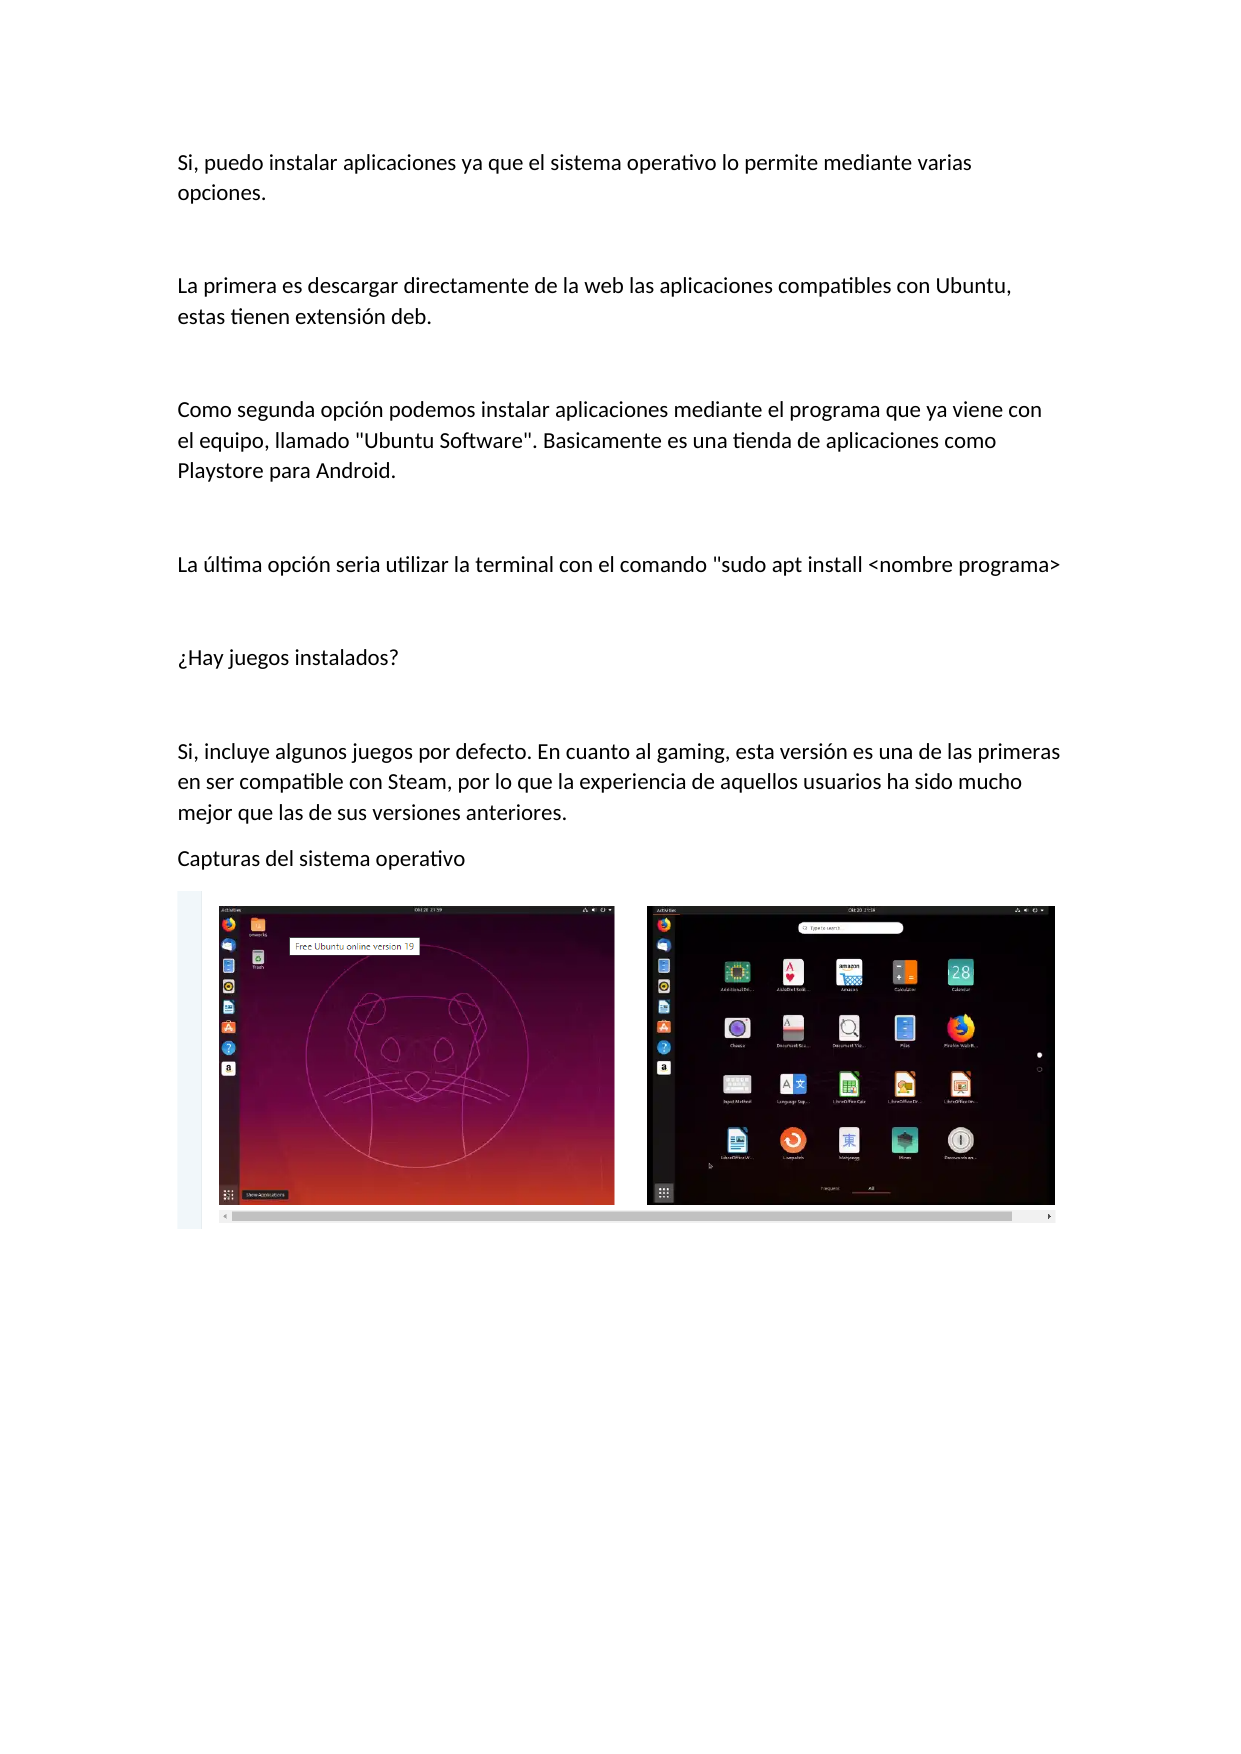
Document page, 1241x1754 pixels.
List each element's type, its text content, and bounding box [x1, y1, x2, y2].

text Como segunda opción podemos instalar aplicaciones mediante el programa que ya viene con el equipo, llamado "Ubuntu Software". Basicamente es una tienda de aplicaciones como Playstore para Android. [177, 396, 1063, 484]
text ¿Hay juegos instalados? [177, 643, 1063, 671]
text La primera es descargar directamente de la web las aplicaciones compatibles con Ubuntu, estas tienen extensión deb. [177, 272, 1063, 330]
text La última opción seria utilizar la terminal con el comando "sudo apt install <nombre programa> [177, 550, 1063, 578]
picture [177, 891, 1063, 1229]
text Si, incluye algunos juegos por defecto. En cuanto al gaming, esta versión es una de las primeras en ser compatible con Steam, por lo que la experiencia de aquellos usuarios ha sido mucho mejor que las de sus versiones anteriores. [177, 737, 1063, 826]
text Si, puedo instalar aplicaciones ya que el sistema operativo lo permite mediante varias opciones. [177, 148, 1063, 206]
text Capturas del sistema operativo [177, 844, 1063, 872]
